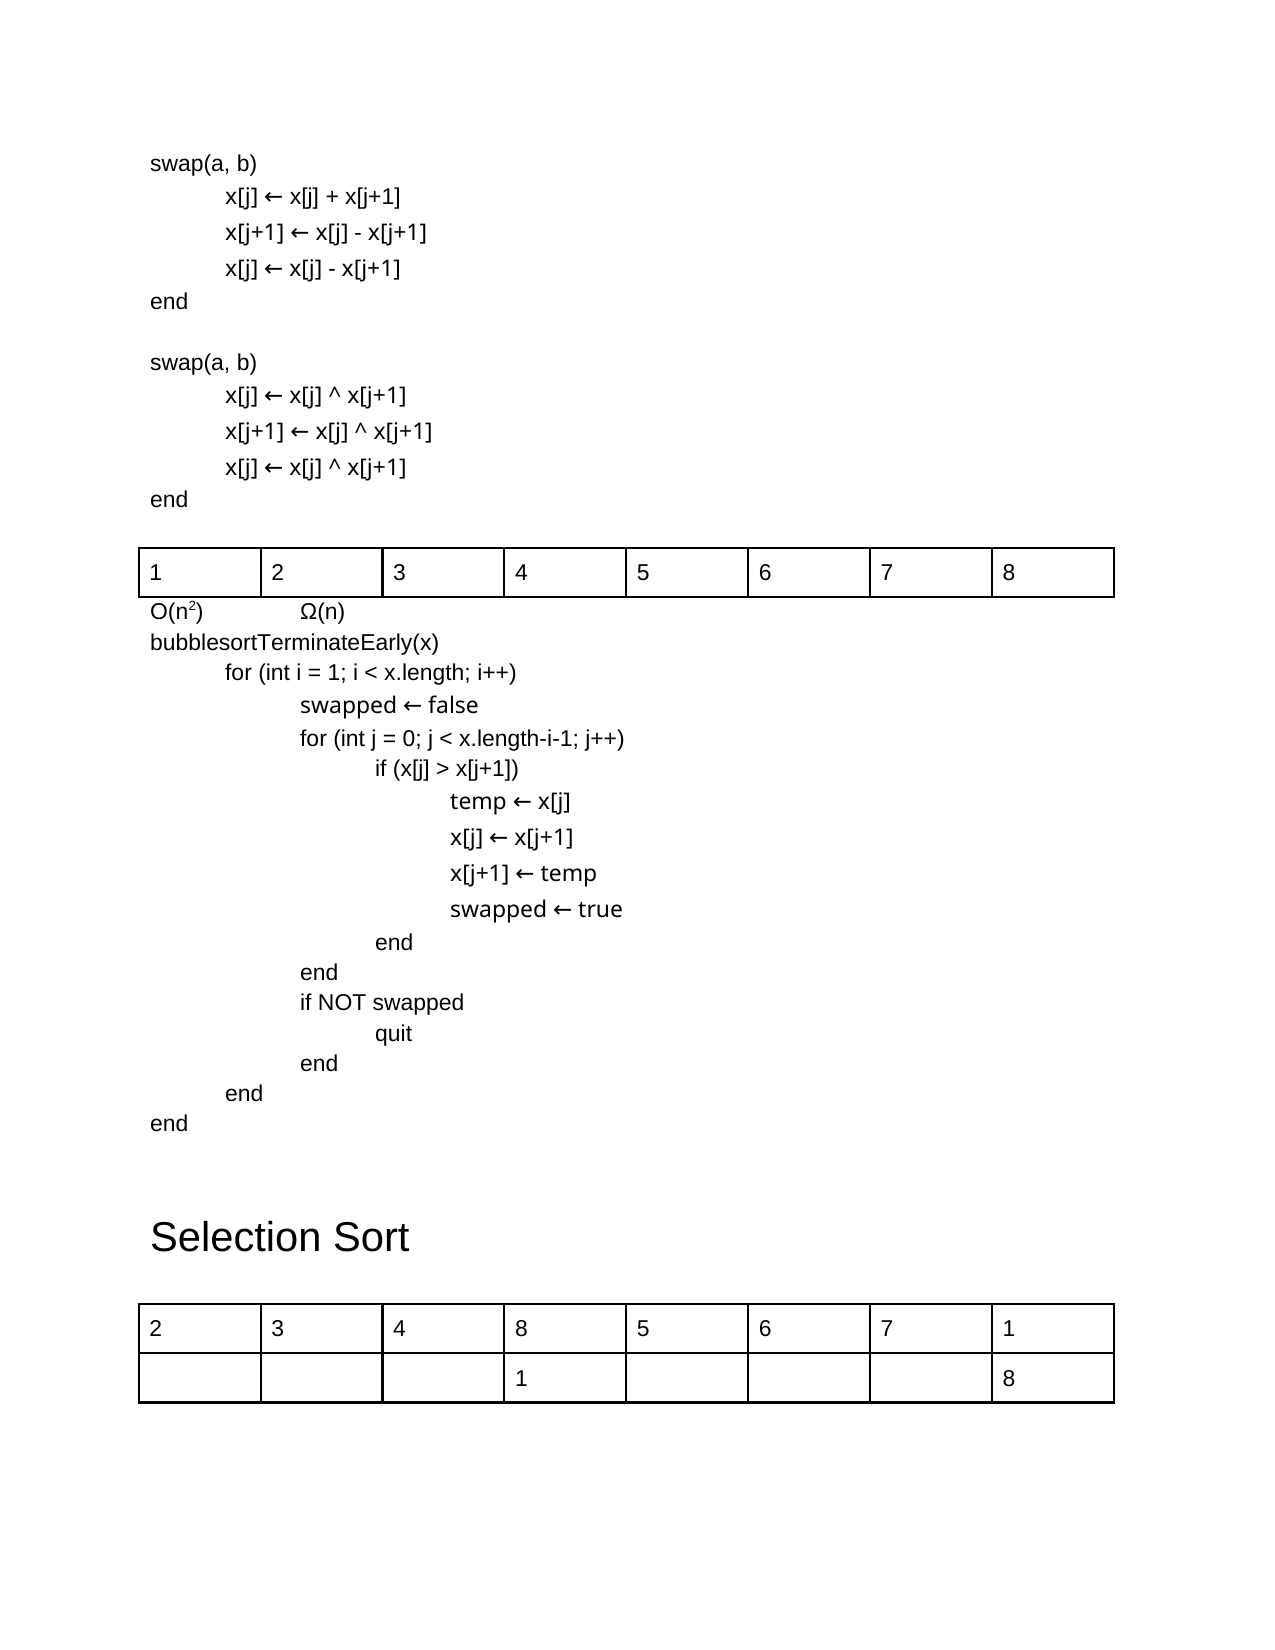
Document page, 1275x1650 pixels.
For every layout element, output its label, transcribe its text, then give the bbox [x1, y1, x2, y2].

table_cell [140, 1354, 260, 1401]
text x[j] ← x[j] ^ x[j+1] [150, 451, 1125, 482]
text x[j] ← x[j] - x[j+1] [150, 252, 1125, 283]
table_header 5 [627, 1305, 747, 1352]
text bubblesortTerminateEarly(x) [150, 628, 1125, 655]
table_header 3 [262, 1305, 381, 1352]
text swap(a, b) [150, 348, 1125, 375]
text end [150, 1080, 1125, 1106]
text x[j] ← x[j] + x[j+1] [150, 180, 1125, 211]
text for (int i = 1; i < x.length; i++) [150, 659, 1125, 685]
table_cell 1 [505, 1354, 625, 1401]
table_header 3 [384, 549, 503, 596]
text for (int j = 0; j < x.length-i-1; j++) [150, 725, 1125, 751]
text if NOT swapped [300, 989, 1125, 1016]
table_header 6 [749, 1305, 869, 1352]
table_header 2 [262, 549, 381, 596]
table_header 2 [140, 1305, 260, 1352]
table_header 4 [384, 1305, 503, 1352]
text end [300, 1050, 1125, 1076]
text swap(a, b) [150, 150, 1125, 176]
text end [150, 486, 1125, 513]
text x[j] ← x[j] ^ x[j+1] [150, 379, 1125, 410]
text swapped ← false [150, 689, 1125, 720]
text x[j] ← x[j+1] [150, 821, 1125, 852]
text temp ← x[j] [150, 785, 1125, 816]
table_header 4 [505, 549, 625, 596]
table_header 8 [505, 1305, 625, 1352]
table_header 6 [749, 549, 869, 596]
table_header 1 [140, 549, 260, 596]
table_header 8 [993, 549, 1113, 596]
table_cell 8 [993, 1354, 1113, 1401]
table_cell [749, 1354, 869, 1401]
text quit [300, 1019, 1125, 1046]
text x[j+1] ← temp [150, 857, 1125, 888]
text end [150, 1110, 1125, 1137]
text O(n2) Ω(n) [150, 598, 1125, 624]
table_header 1 [993, 1305, 1113, 1352]
table_cell [384, 1354, 503, 1401]
table_cell [627, 1354, 747, 1401]
text x[j+1] ← x[j] - x[j+1] [150, 216, 1125, 247]
text if (x[j] > x[j+1]) [150, 755, 1125, 781]
table_header 7 [871, 1305, 991, 1352]
text x[j+1] ← x[j] ^ x[j+1] [150, 414, 1125, 446]
table_cell [871, 1354, 991, 1401]
table_header 7 [871, 549, 991, 596]
text end [300, 929, 1125, 955]
table_cell [262, 1354, 381, 1401]
subtitle Selection Sort [150, 1212, 1125, 1260]
text swapped ← true [150, 893, 1125, 924]
text end [300, 959, 1125, 986]
text end [150, 288, 1125, 314]
table_header 5 [627, 549, 747, 596]
